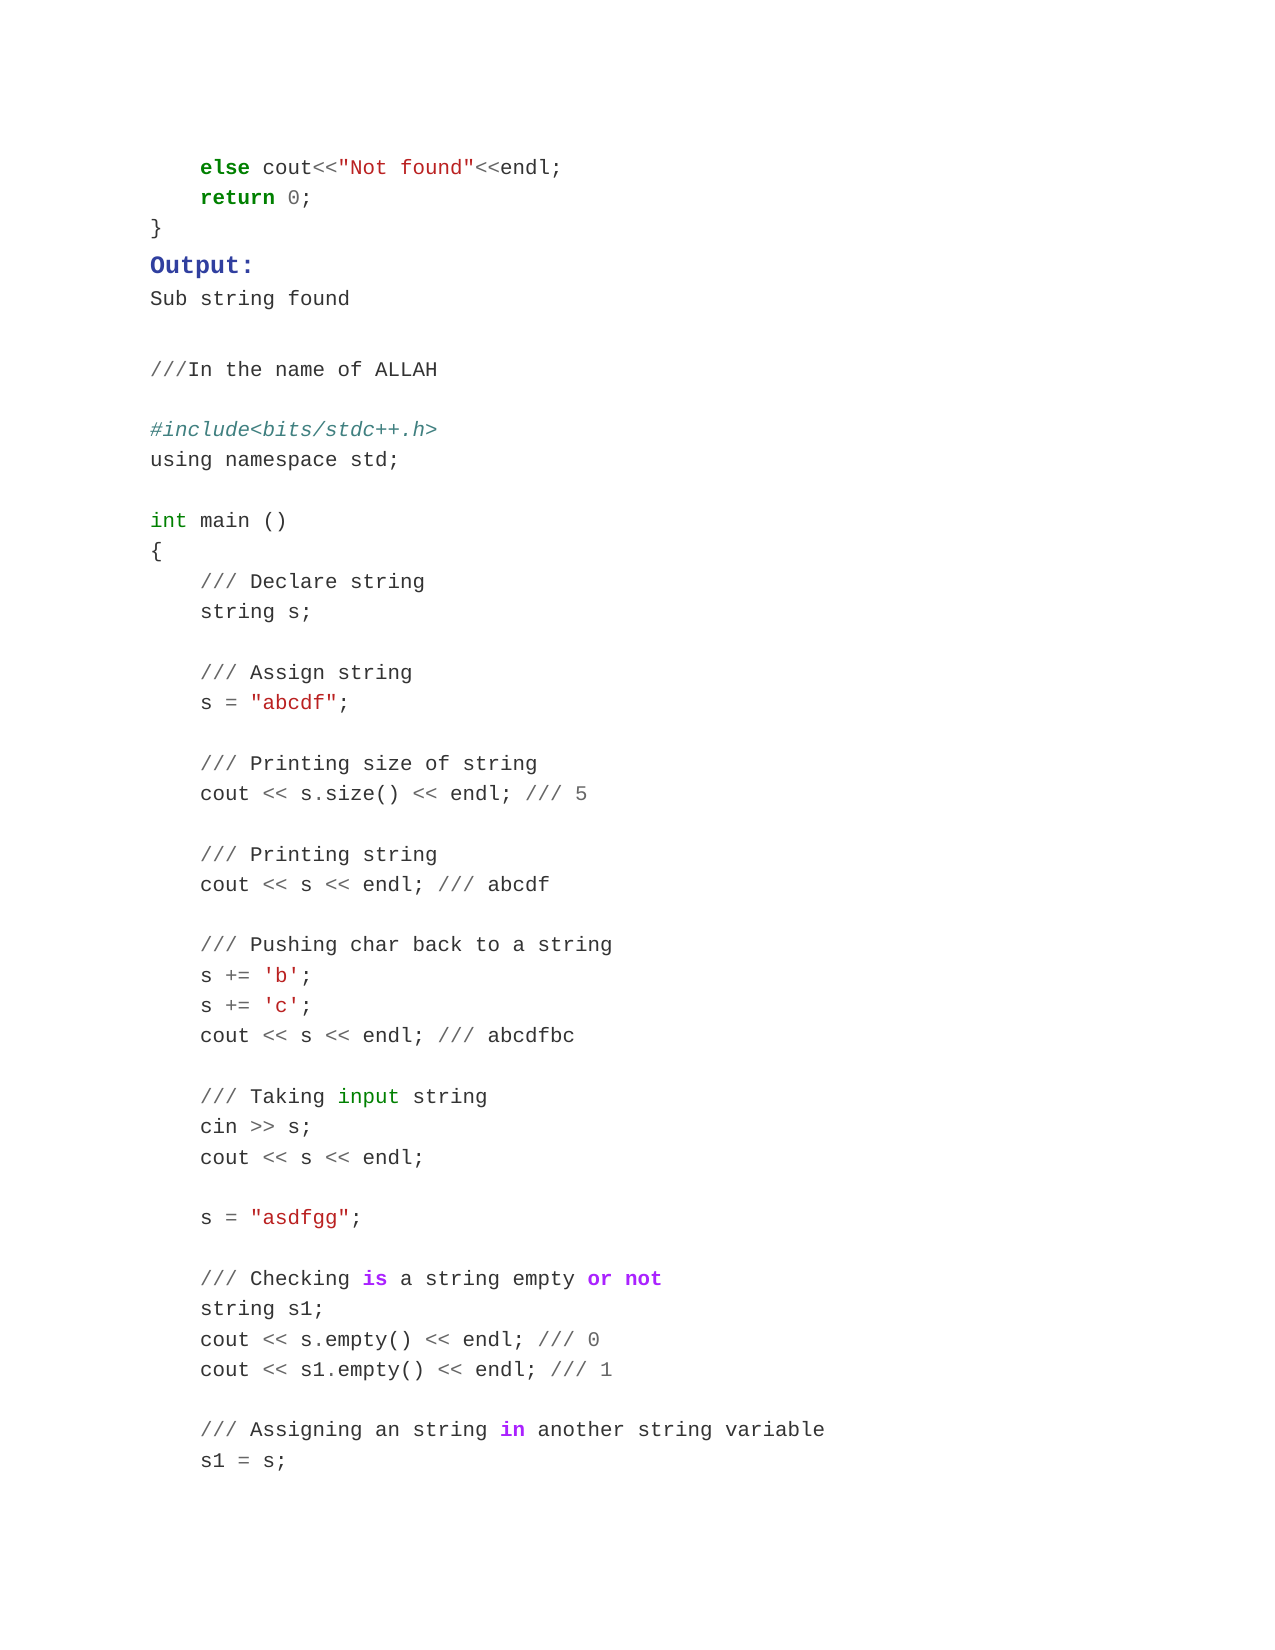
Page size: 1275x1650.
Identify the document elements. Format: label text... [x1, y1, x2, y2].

text cout << s << endl; /// abcdfbc [150, 1019, 1125, 1049]
text cout << s.size() << endl; /// 5 [150, 776, 1125, 807]
text Sub string found [150, 281, 1125, 312]
text cout << s << endl; [150, 1140, 1125, 1170]
text ///In the name of ALLAH [150, 352, 1125, 382]
text /// Checking is a string empty or not [150, 1261, 1125, 1292]
text s += 'b'; [150, 958, 1125, 988]
text int main () [150, 503, 1125, 534]
text #include<bits/stdc++.h> [150, 412, 1125, 443]
text /// Pushing char back to a string [150, 928, 1125, 958]
text cout << s.empty() << endl; /// 0 [150, 1322, 1125, 1352]
text cin >> s; [150, 1110, 1125, 1140]
text string s; [150, 594, 1125, 625]
text s = "abcdf"; [150, 685, 1125, 716]
text /// Assigning an string in another string variable [150, 1413, 1125, 1443]
text else cout<<"Not found"<<endl; [150, 150, 1125, 180]
text return 0; [150, 180, 1125, 211]
text s1 = s; [150, 1443, 1125, 1473]
text Output: [150, 251, 1125, 281]
text s += 'c'; [150, 988, 1125, 1019]
text } [150, 211, 1125, 241]
text /// Printing string [150, 837, 1125, 867]
text { [150, 534, 1125, 564]
text /// Taking input string [150, 1079, 1125, 1110]
text cout << s1.empty() << endl; /// 1 [150, 1352, 1125, 1382]
text /// Assign string [150, 655, 1125, 685]
text /// Declare string [150, 564, 1125, 594]
text cout << s << endl; /// abcdf [150, 867, 1125, 897]
text /// Printing size of string [150, 746, 1125, 776]
text using namespace std; [150, 443, 1125, 473]
text s = "asdfgg"; [150, 1201, 1125, 1231]
text string s1; [150, 1292, 1125, 1322]
